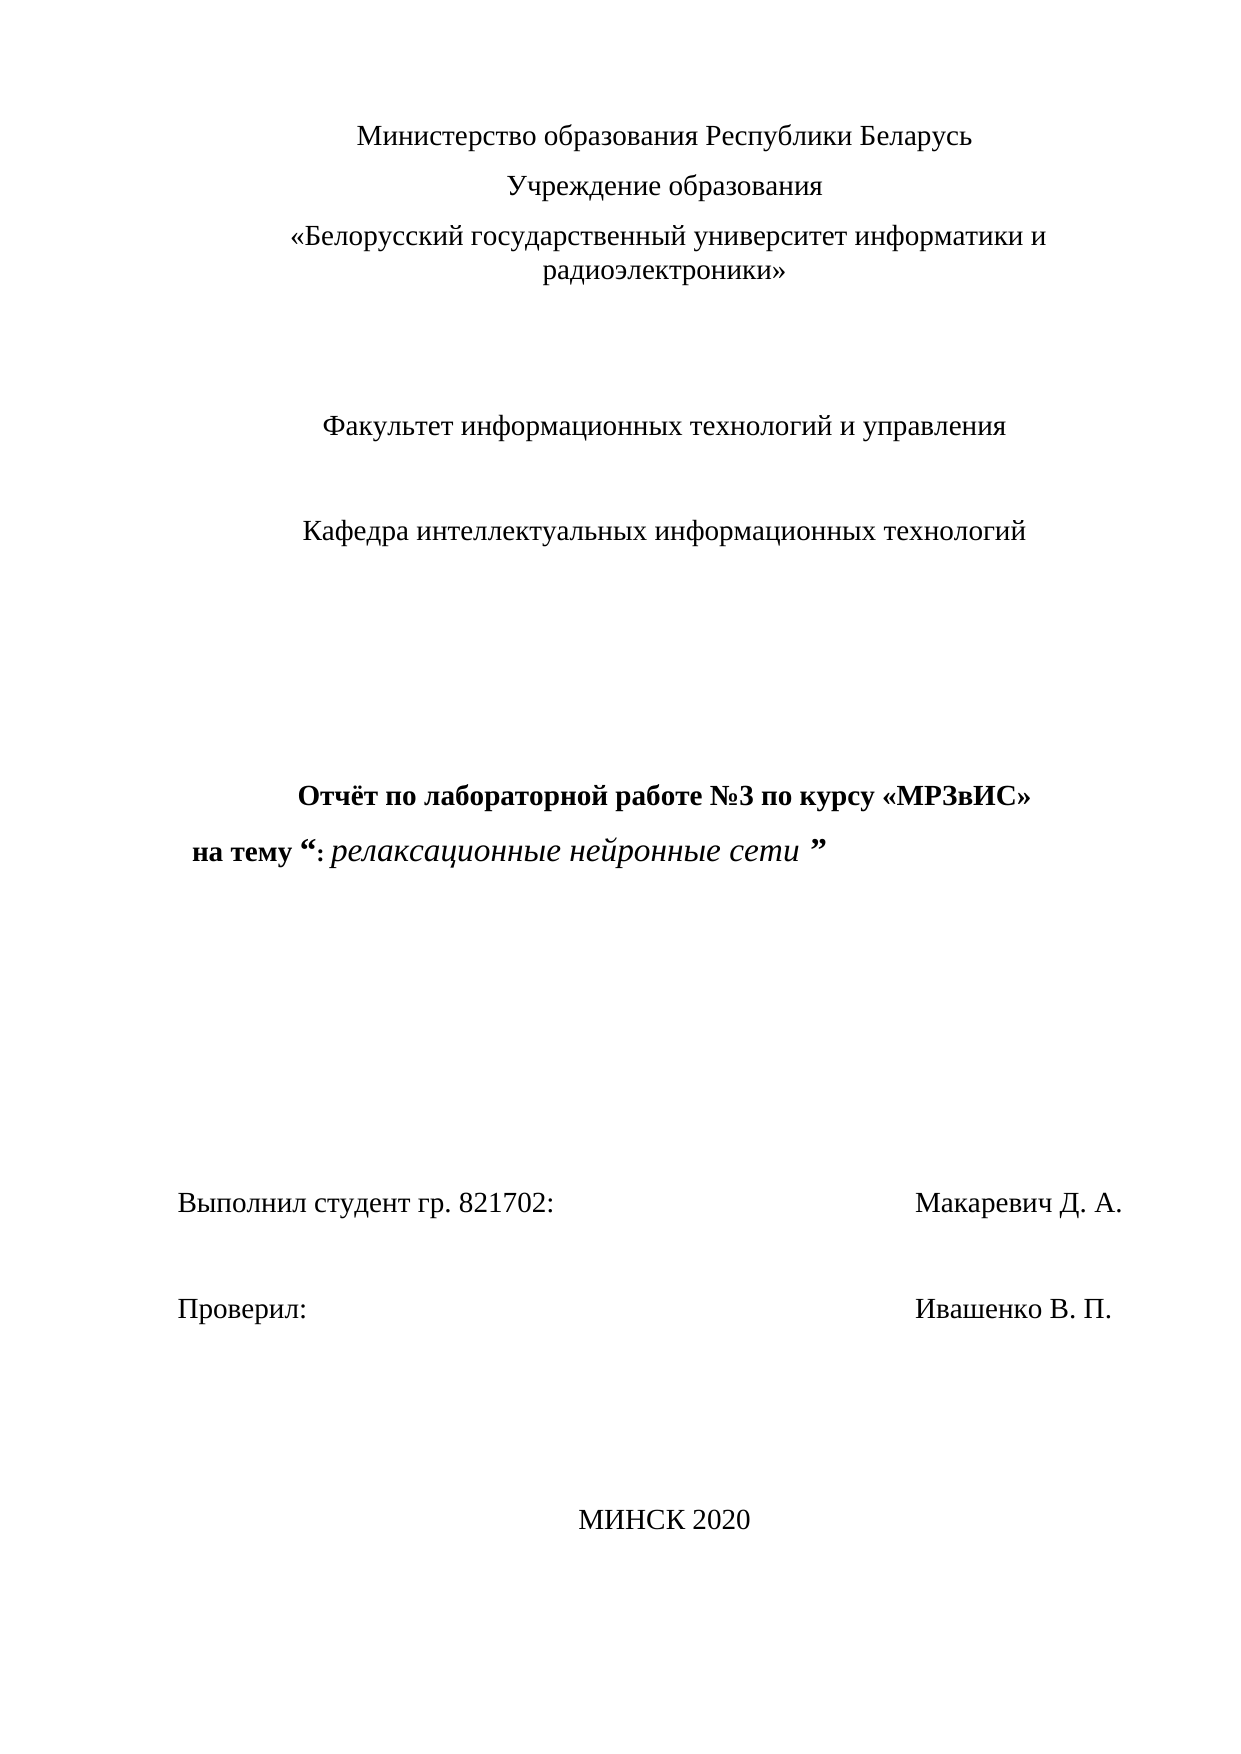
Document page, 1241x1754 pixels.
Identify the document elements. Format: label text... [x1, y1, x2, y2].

text на тему “: релаксационные нейронные сети ” [177, 830, 1152, 869]
text Проверил: Ивашенко В. П. [177, 1291, 1152, 1325]
text Факультет информационных технологий и управления [177, 408, 1152, 441]
text Министерство образования Республики Беларусь [177, 118, 1152, 152]
text Учреждение образования [177, 168, 1152, 202]
text МИНСК 2020 [177, 1502, 1152, 1536]
text Кафедра интеллектуальных информационных технологий [177, 513, 1152, 547]
text Выполнил студент гр. 821702: Макаревич Д. А. [177, 1186, 1152, 1219]
text «Белорусский государственный университет информатики и радиоэлектроники» [177, 218, 1152, 286]
text Отчёт по лабораторной работе №3 по курсу «МРЗвИС» [177, 778, 1152, 811]
